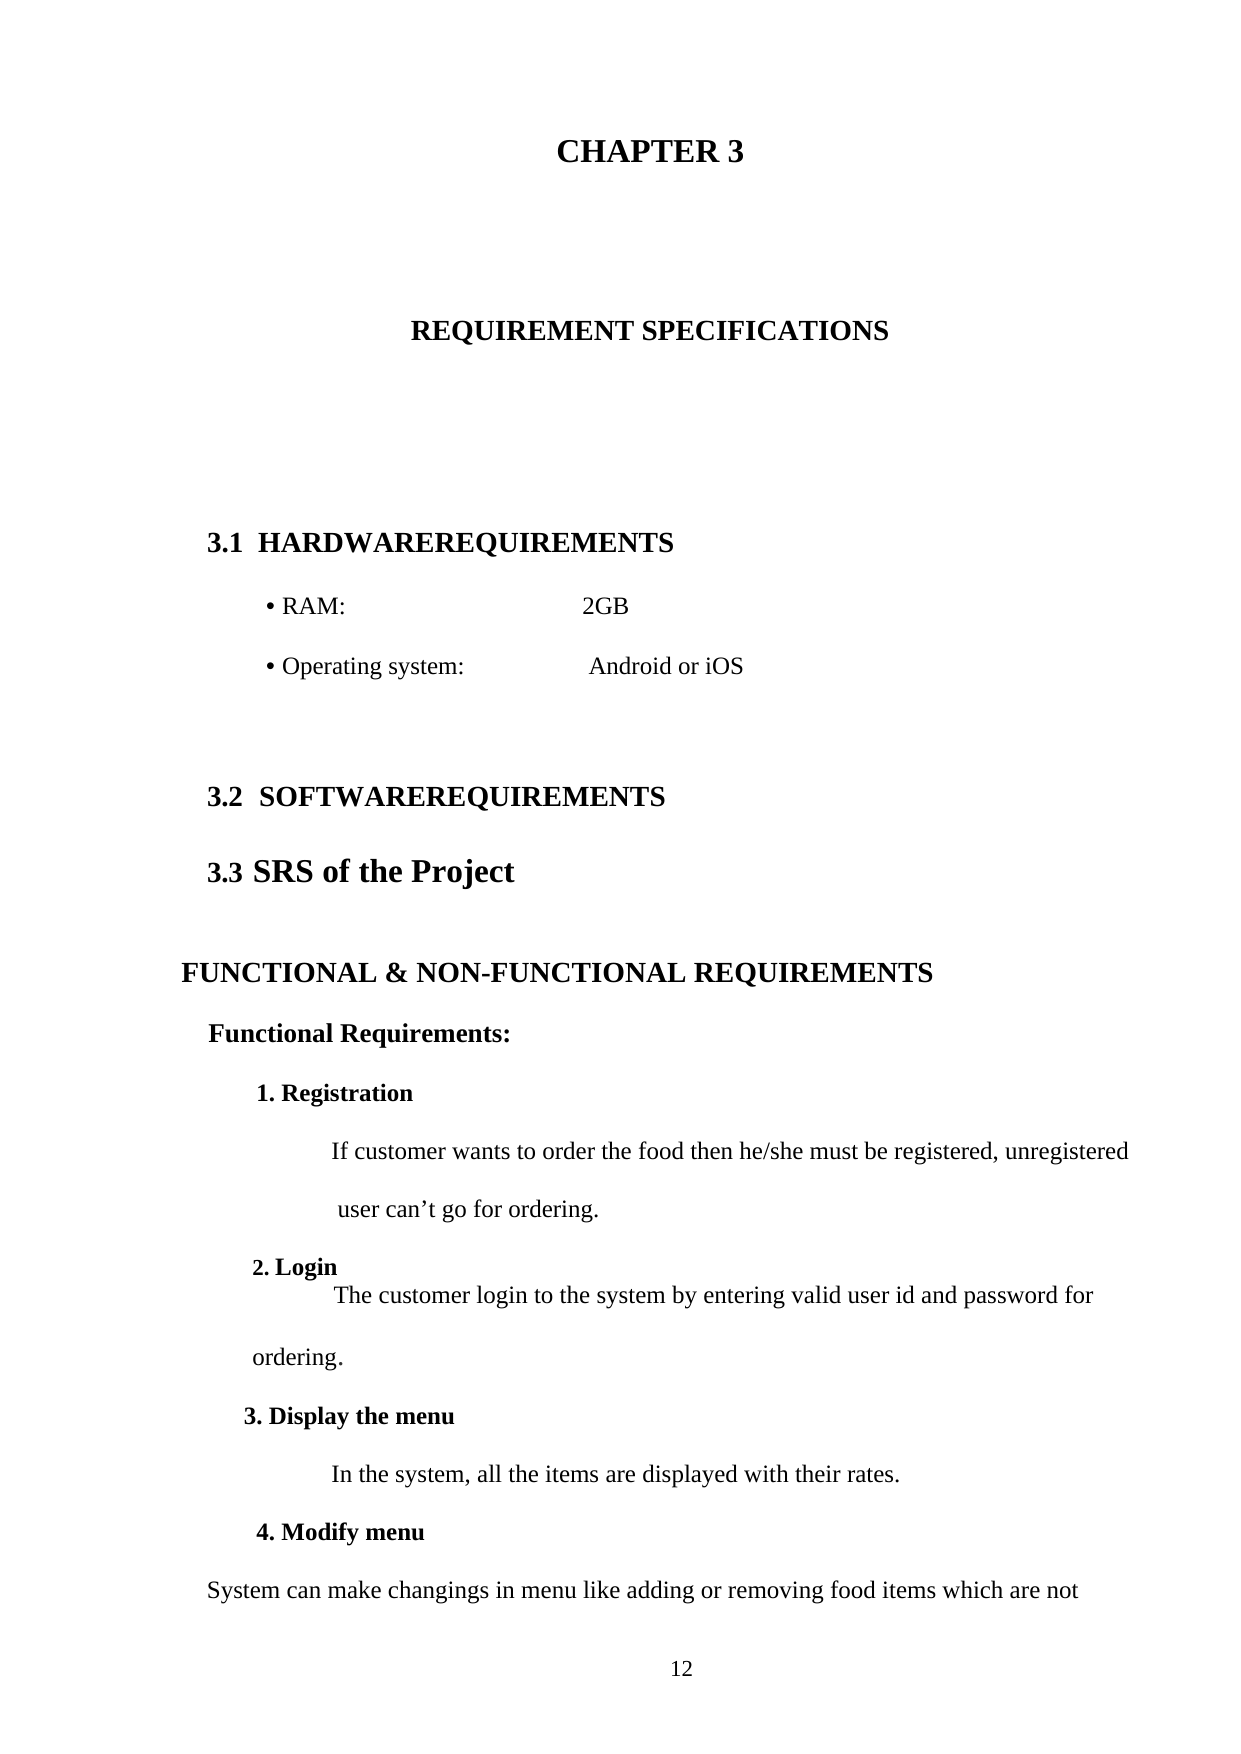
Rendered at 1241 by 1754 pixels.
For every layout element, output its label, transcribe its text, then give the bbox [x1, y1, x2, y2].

subtitle SRS of the Project [207, 851, 1240, 889]
text Functional Requirements: [181, 1017, 1240, 1049]
subtitle CHAPTER 3 [392, 131, 908, 169]
subtitle REQUIREMENT SPECIFICATIONS [391, 313, 908, 346]
text ordering. [252, 1338, 1240, 1372]
text FUNCTIONAL & NON-FUNCTIONAL REQUIREMENTS [106, 955, 1240, 988]
text In the system, all the items are displayed with their rates. [181, 1459, 1240, 1488]
list Operating system: Android or iOS [266, 651, 1240, 680]
subtitle SOFTWAREREQUIREMENTS [207, 779, 1240, 812]
text 1. Registration [181, 1078, 1240, 1107]
text 4. Modify menu [207, 1517, 1116, 1546]
list RAM: 2GB [266, 591, 1240, 620]
text 2. Login The customer login to the system by entering valid user id and password for [252, 1252, 1240, 1309]
text If customer wants to order the food then he/she must be registered, unregistered [256, 1136, 1240, 1164]
text user can’t go for ordering. [256, 1194, 1240, 1222]
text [207, 1575, 1116, 1603]
list HARDWAREREQUIREMENTS [207, 525, 1240, 558]
text 3. Display the menu [181, 1401, 1240, 1430]
